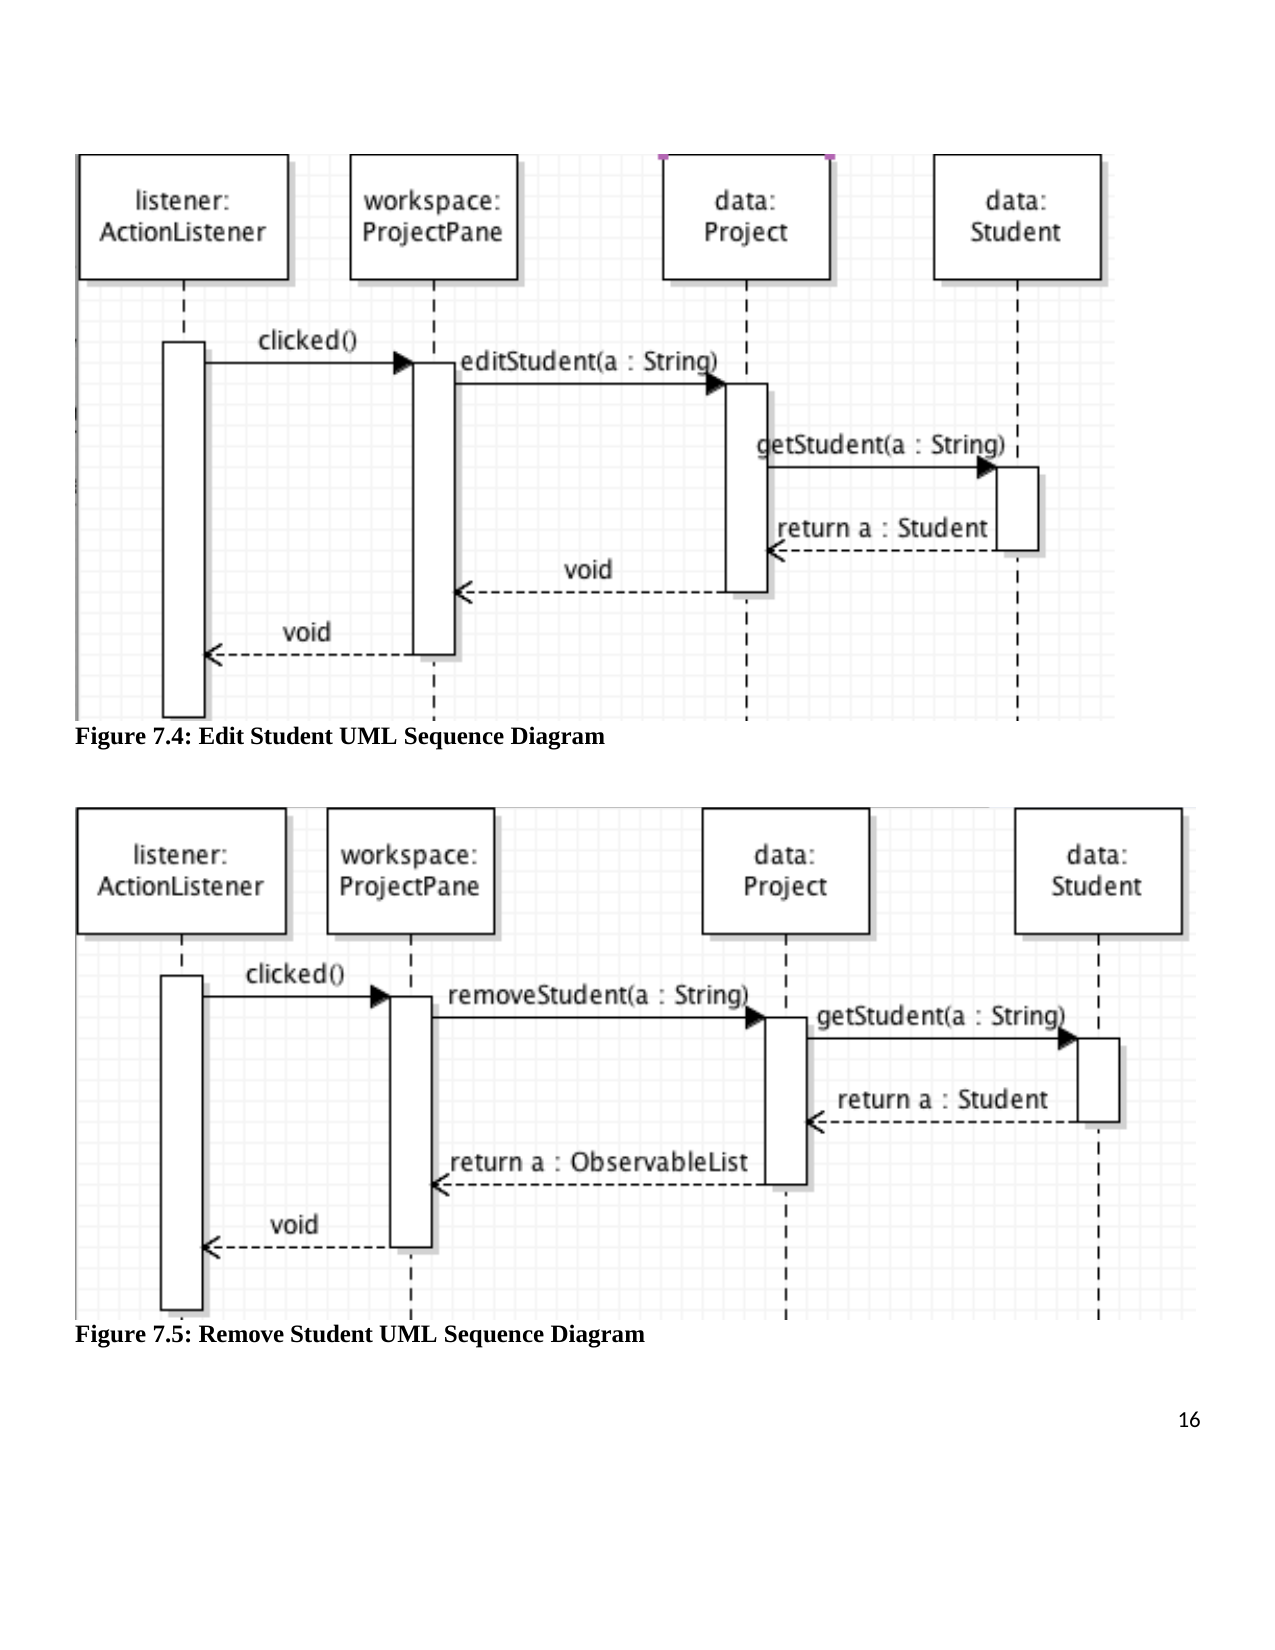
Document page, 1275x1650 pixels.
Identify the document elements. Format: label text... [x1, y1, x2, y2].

text 16 [64, 1405, 1200, 1433]
picture [75, 807, 1196, 1320]
text Figure 7.5: Remove Student UML Sequence Diagram [75, 1319, 1212, 1348]
picture [75, 154, 1115, 721]
text Figure 7.4: Edit Student UML Sequence Diagram [75, 721, 1212, 749]
